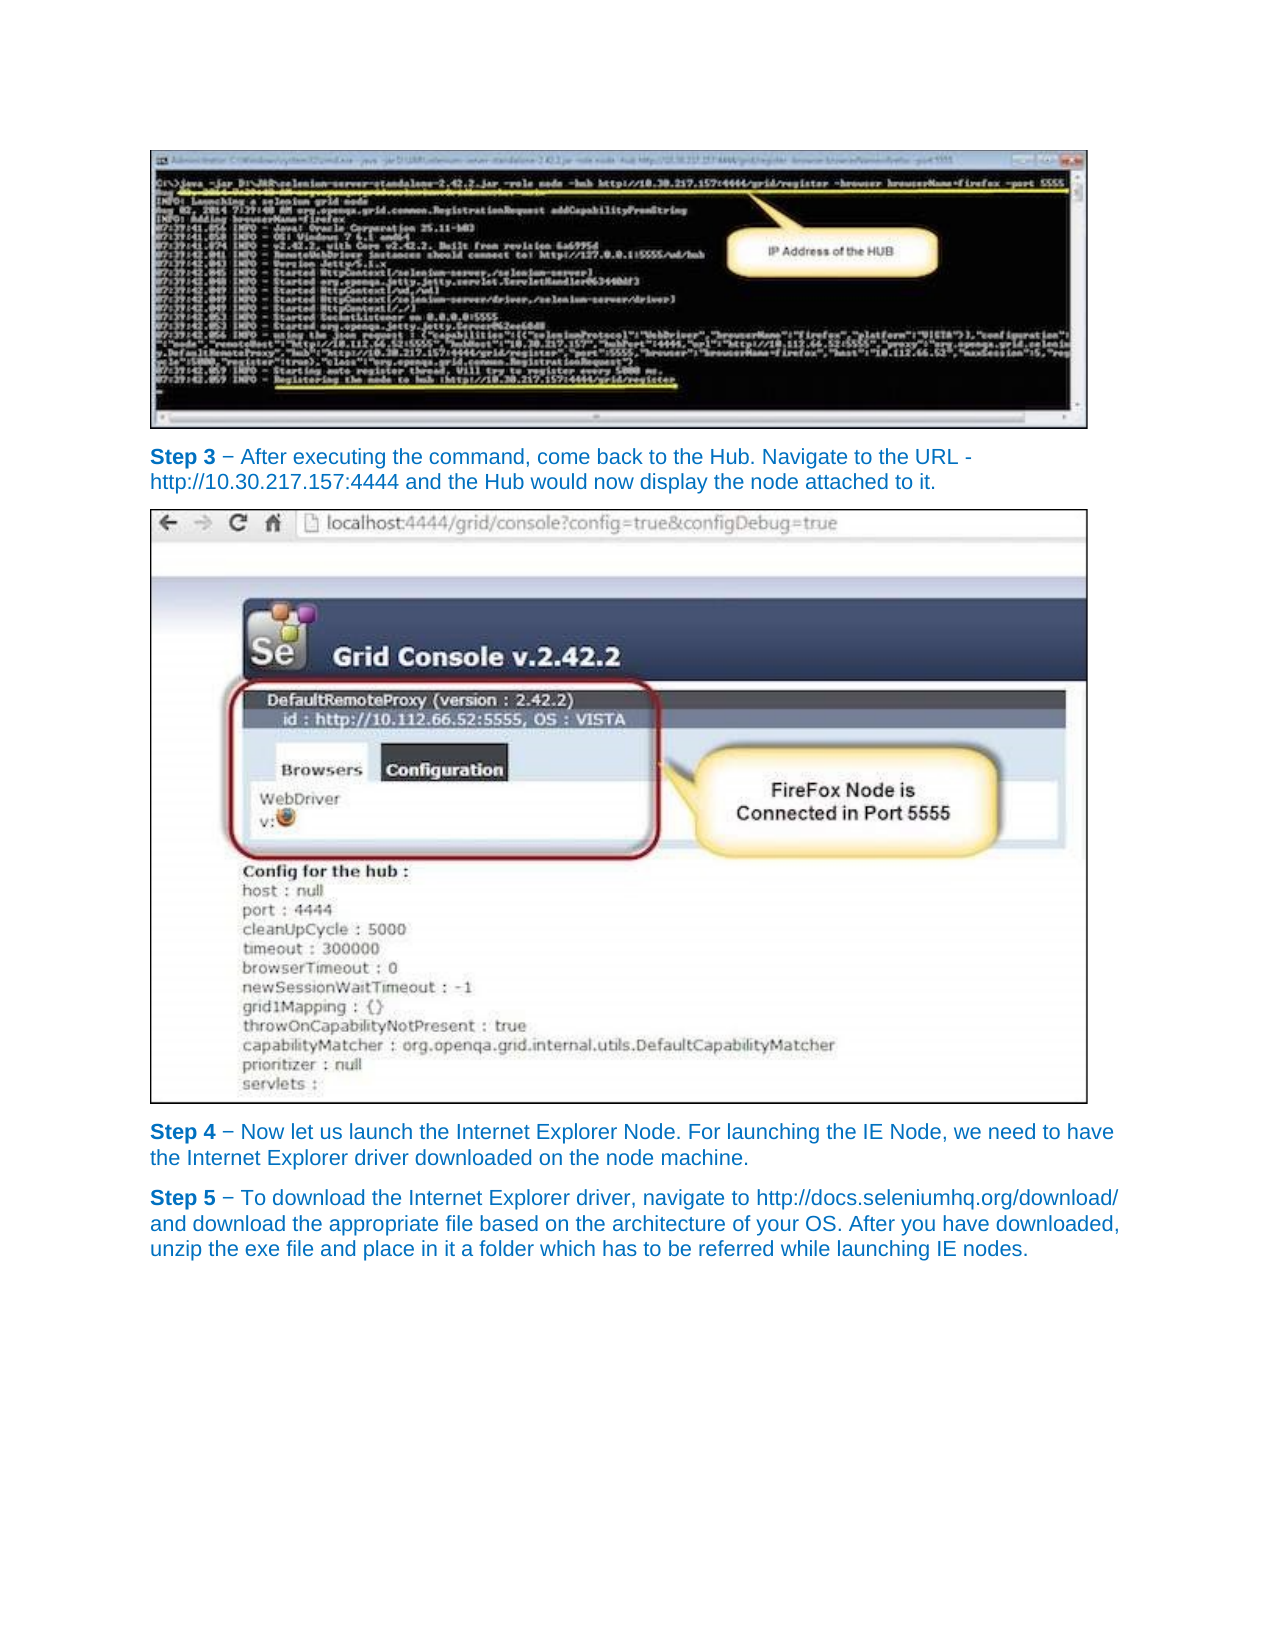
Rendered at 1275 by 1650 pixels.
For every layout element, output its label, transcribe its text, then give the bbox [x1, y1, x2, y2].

picture [150, 150, 1088, 429]
text Step 3 − After executing the command, come back to the Hub. Navigate to the URL - http://10.30.217.157:4444 and the Hub would now display the node attached to it. [150, 444, 1125, 494]
picture [150, 509, 1088, 1104]
text Step 5 − To download the Internet Explorer driver, navigate to http://docs.seleniumhq.org/download/ and download the appropriate file based on the architecture of your OS. After you have downloaded, unzip the exe file and place in it a folder which has to be referred while launching IE nodes. [150, 1185, 1125, 1261]
text Step 4 − Now let us launch the Internet Explorer Node. For launching the IE Node, we need to have the Internet Explorer driver downloaded on the node machine. [150, 1119, 1125, 1169]
